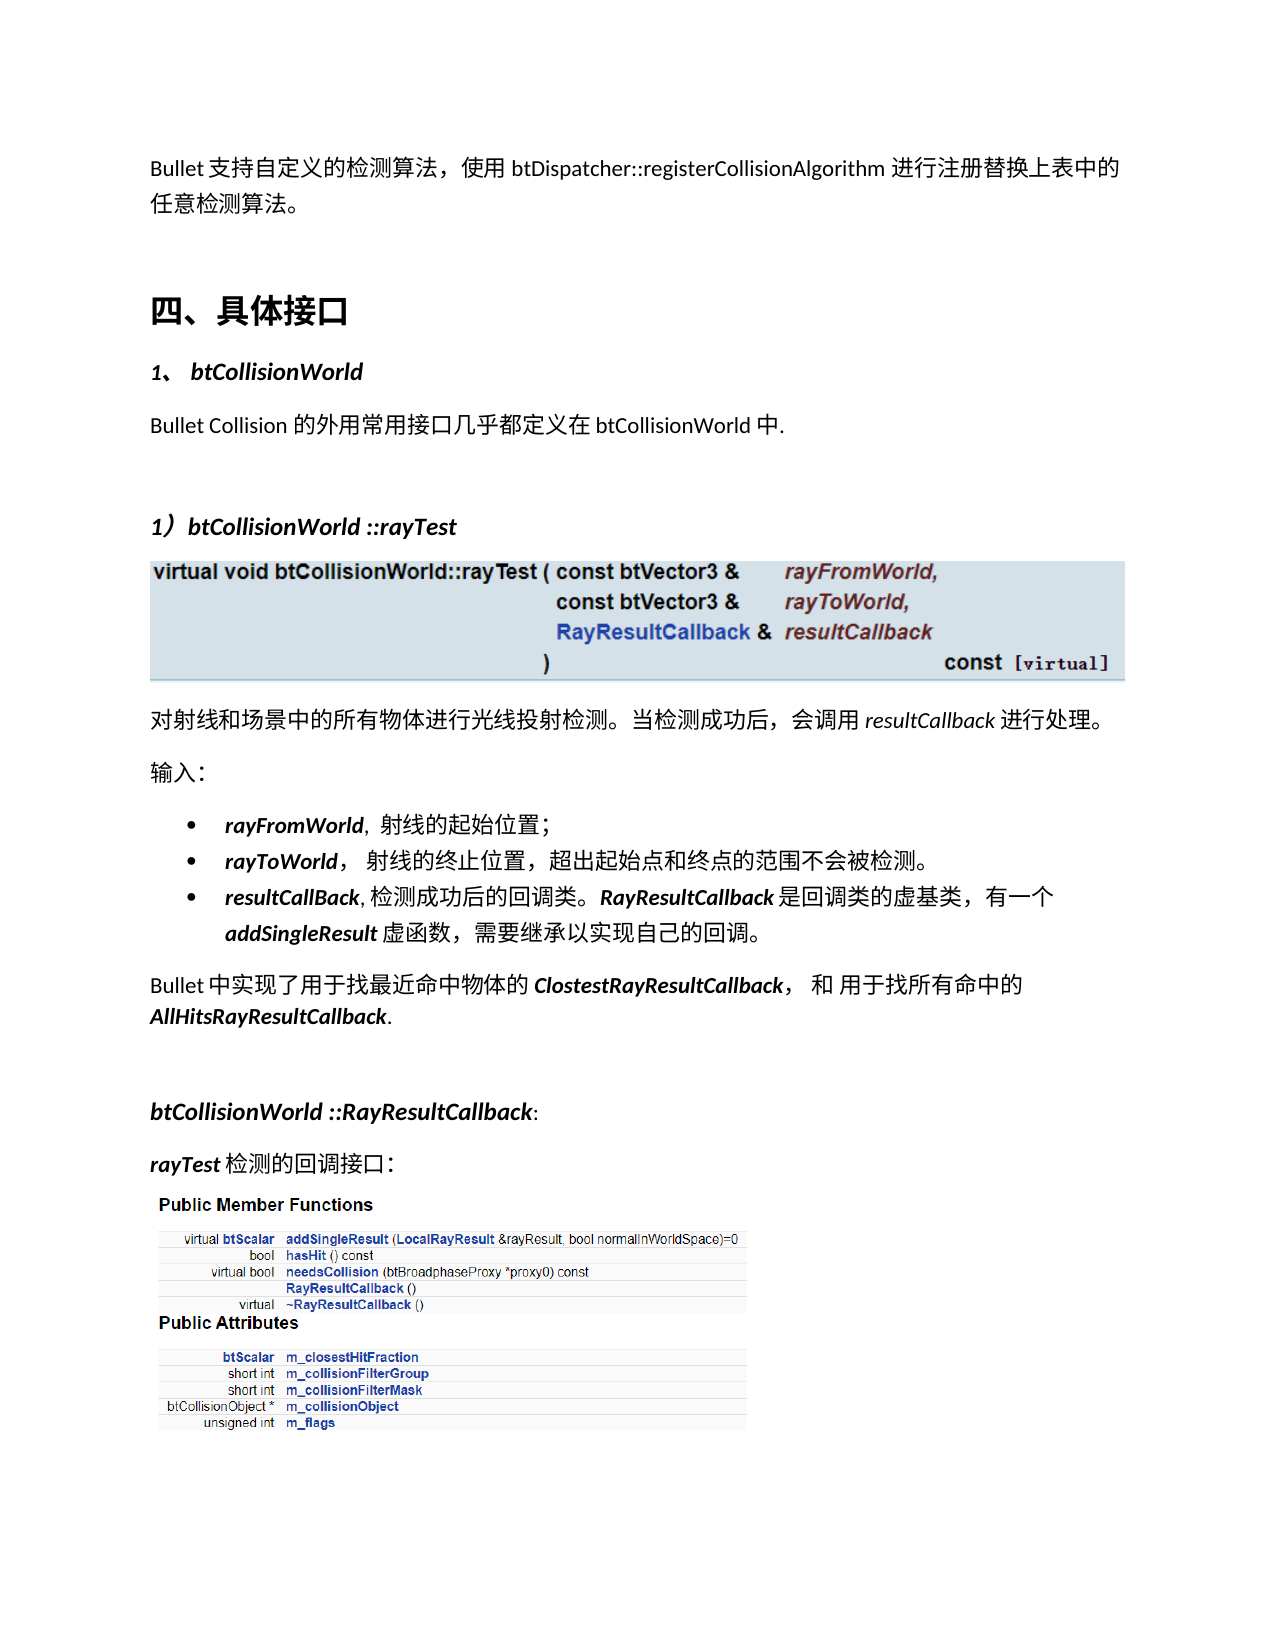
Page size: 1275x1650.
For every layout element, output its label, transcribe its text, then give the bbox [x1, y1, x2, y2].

list rayToWorld， 射线的终止位置，超出起始点和终点的范围不会被检测。 [187, 843, 1125, 876]
text 输入： [150, 754, 1125, 788]
text 四、具体接口 [150, 285, 1125, 333]
text btCollisionWorld ::RayResultCallback: [150, 1096, 1125, 1127]
text 1、 btCollisionWorld [150, 354, 1125, 387]
text rayTest检测的回调接口： [150, 1146, 1125, 1179]
text 1）btCollisionWorld ::rayTest [150, 506, 1125, 542]
text Bullet Collision 的外用常用接口几乎都定义在btCollisionWorld中. [150, 407, 1125, 440]
picture [150, 1195, 754, 1436]
text 对射线和场景中的所有物体进行光线投射检测。当检测成功后，会调用resultCallback进行处理。 [150, 702, 1125, 735]
list resultCallBack, 检测成功后的回调类。RayResultCallback是回调类的虚基类，有一个addSingleResult 虚函数，需要继承以实现自己的回调。 [187, 878, 1125, 948]
text Bullet支持自定义的检测算法，使用btDispatcher::registerCollisionAlgorithm 进行注册替换上表中的任意检测算法。 [150, 150, 1125, 219]
text Bullet中实现了用于找最近命中物体的ClostestRayResultCallback， 和 用于找所有命中的 AllHitsRayResultCallback. [150, 967, 1125, 1030]
list rayFromWorld, 射线的起始位置； [187, 807, 1125, 840]
picture [150, 561, 1125, 683]
